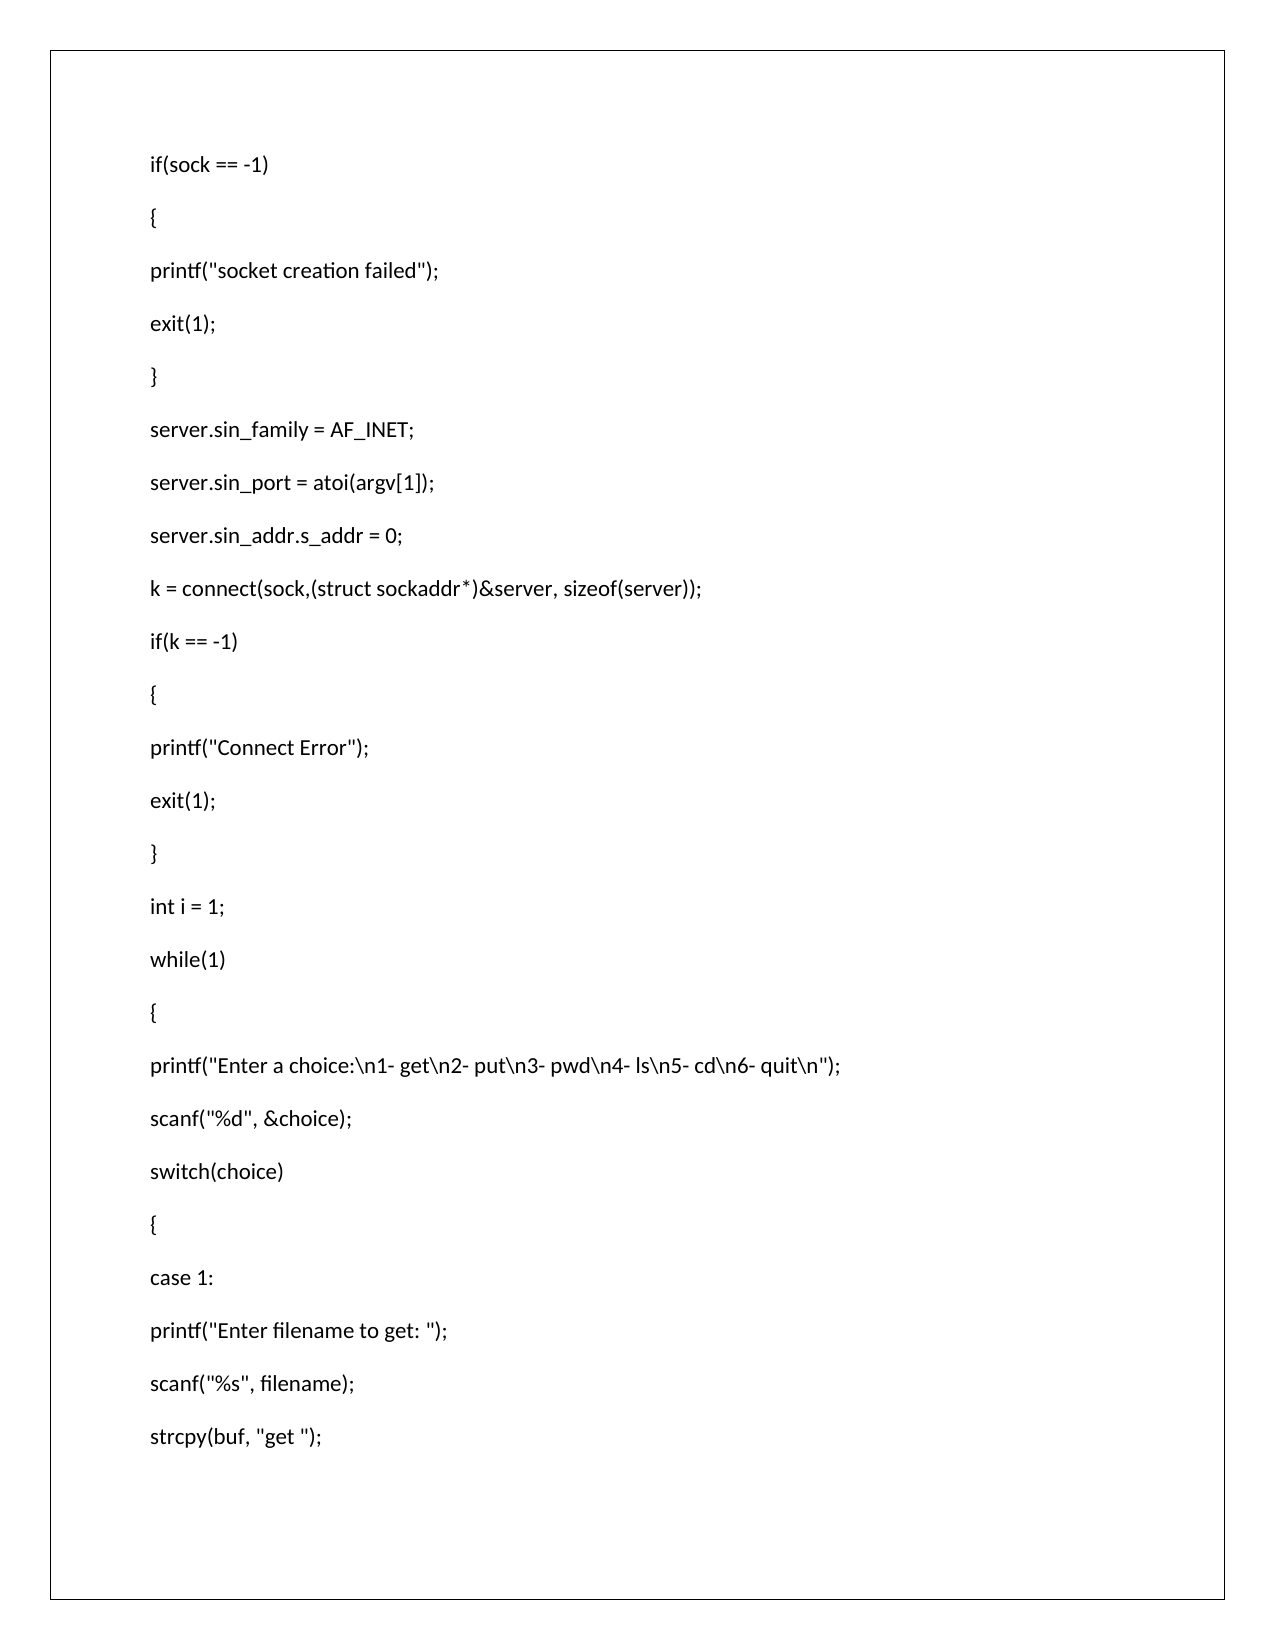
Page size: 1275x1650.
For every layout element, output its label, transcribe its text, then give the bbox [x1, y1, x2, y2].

text { [150, 1210, 1125, 1238]
text printf("Enter filename to get: "); [150, 1316, 1125, 1344]
text { [150, 998, 1125, 1026]
text strcpy(buf, "get "); [150, 1422, 1125, 1451]
text { [150, 680, 1125, 708]
text printf("socket creation failed"); [150, 256, 1125, 284]
text if(sock == -1) [150, 150, 1125, 178]
text switch(choice) [150, 1157, 1125, 1185]
text } [150, 839, 1125, 867]
text int i = 1; [150, 892, 1125, 920]
text exit(1); [150, 786, 1125, 814]
text server.sin_family = AF_INET; [150, 415, 1125, 443]
text printf("Enter a choice:\n1- get\n2- put\n3- pwd\n4- ls\n5- cd\n6- quit\n"); [150, 1051, 1125, 1079]
text server.sin_addr.s_addr = 0; [150, 521, 1125, 549]
text if(k == -1) [150, 627, 1125, 655]
text while(1) [150, 945, 1125, 973]
text server.sin_port = atoi(argv[1]); [150, 468, 1125, 496]
text k = connect(sock,(struct sockaddr*)&server, sizeof(server)); [150, 574, 1125, 602]
text scanf("%s", filename); [150, 1369, 1125, 1397]
text case 1: [150, 1263, 1125, 1291]
text scanf("%d", &choice); [150, 1104, 1125, 1132]
text } [150, 362, 1125, 390]
text printf("Connect Error"); [150, 733, 1125, 761]
text { [150, 203, 1125, 231]
text exit(1); [150, 309, 1125, 337]
